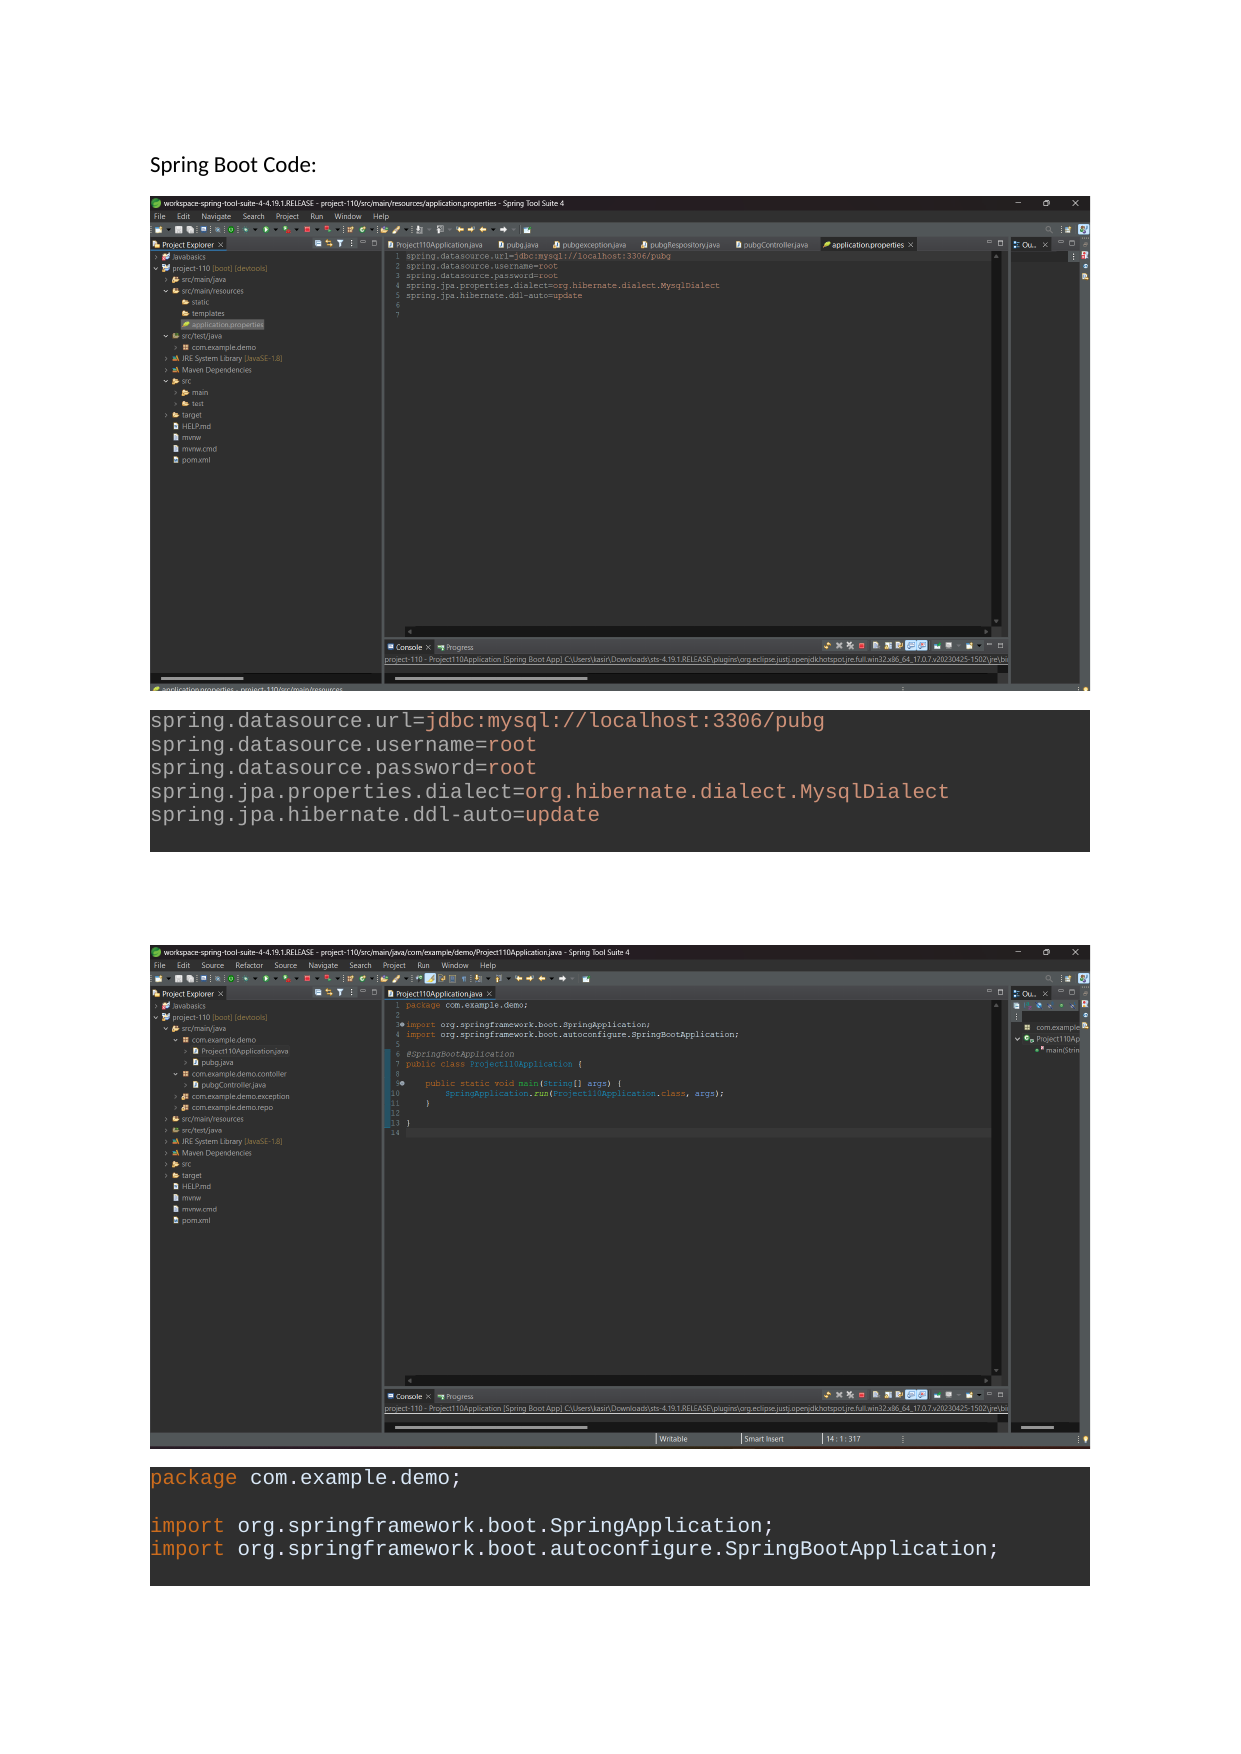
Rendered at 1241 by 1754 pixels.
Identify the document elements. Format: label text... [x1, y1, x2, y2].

text spring.jpa.hibernate.ddl-auto=update [150, 804, 1090, 828]
picture [150, 945, 1091, 1449]
text import org.springframework.boot.SpringApplication; [150, 1514, 1090, 1538]
text package com.example.demo; [150, 1467, 1090, 1491]
text import org.springframework.boot.autoconfigure.SpringBootApplication; [150, 1538, 1090, 1562]
text spring.datasource.url=jdbc:mysql://localhost:3306/pubg [150, 710, 1090, 733]
text Spring Boot Code: [150, 150, 1090, 178]
text spring.datasource.password=root [150, 757, 1090, 781]
picture [150, 196, 1091, 691]
text spring.datasource.username=root [150, 733, 1090, 757]
text spring.jpa.properties.dialect=org.hibernate.dialect.MysqlDialect [150, 781, 1090, 804]
